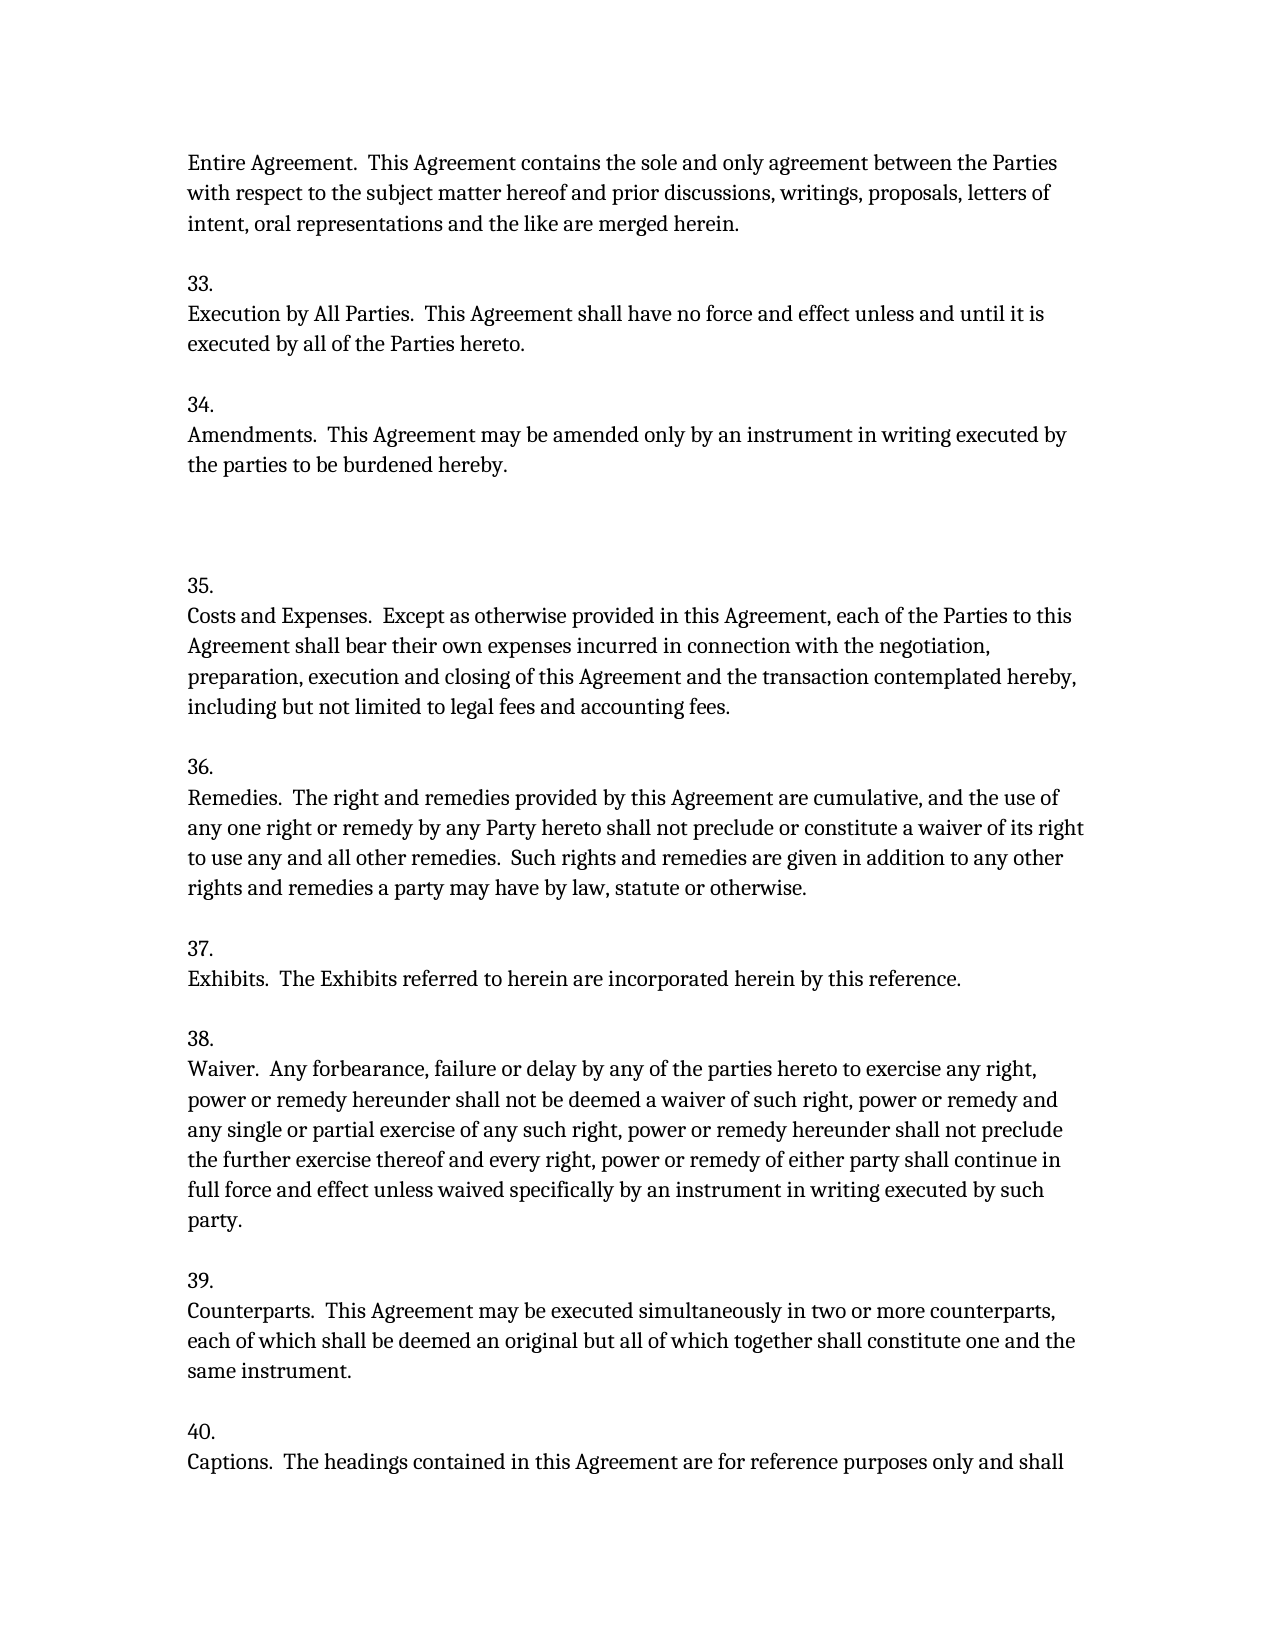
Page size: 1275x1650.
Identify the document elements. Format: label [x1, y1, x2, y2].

text [187, 150, 1087, 1475]
